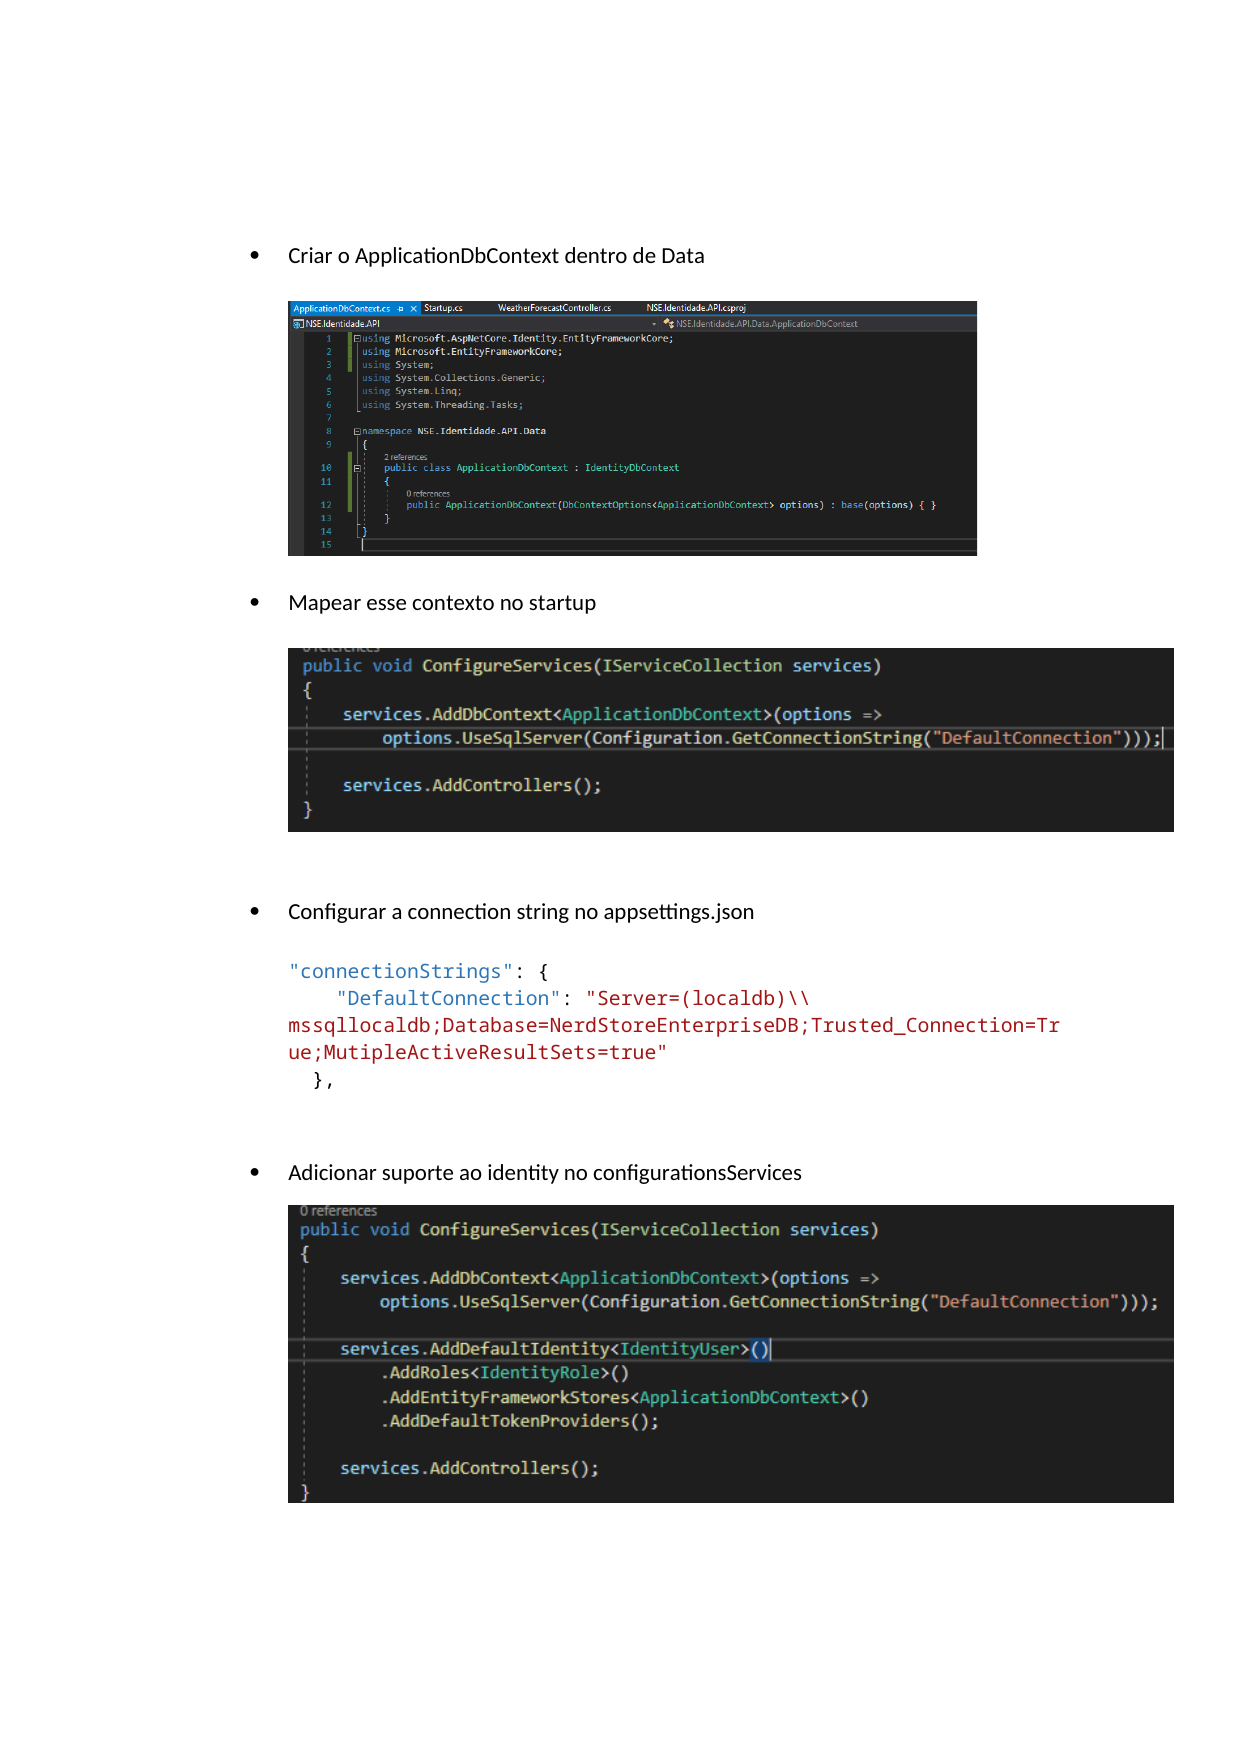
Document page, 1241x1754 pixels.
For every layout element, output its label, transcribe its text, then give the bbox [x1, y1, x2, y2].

list Criar o ApplicationDbContext dentro de Data [251, 241, 1063, 269]
list Configurar a connection string no appsettings.json [251, 897, 1063, 925]
list Adicionar suporte ao identity no configurationsServices [251, 1158, 1063, 1186]
list }, [288, 1066, 1063, 1092]
list "connectionStrings": { [288, 958, 1063, 984]
picture [288, 301, 978, 556]
list Mapear esse contexto no startup [251, 588, 1063, 616]
list "DefaultConnection": "Server=(localdb)\\mssqllocaldb;Database=NerdStoreEnterpriseDB;Trusted_Connection=True;MutipleActiveResultSets=true" [288, 984, 1063, 1066]
picture [288, 1205, 1174, 1503]
picture [288, 648, 1174, 832]
